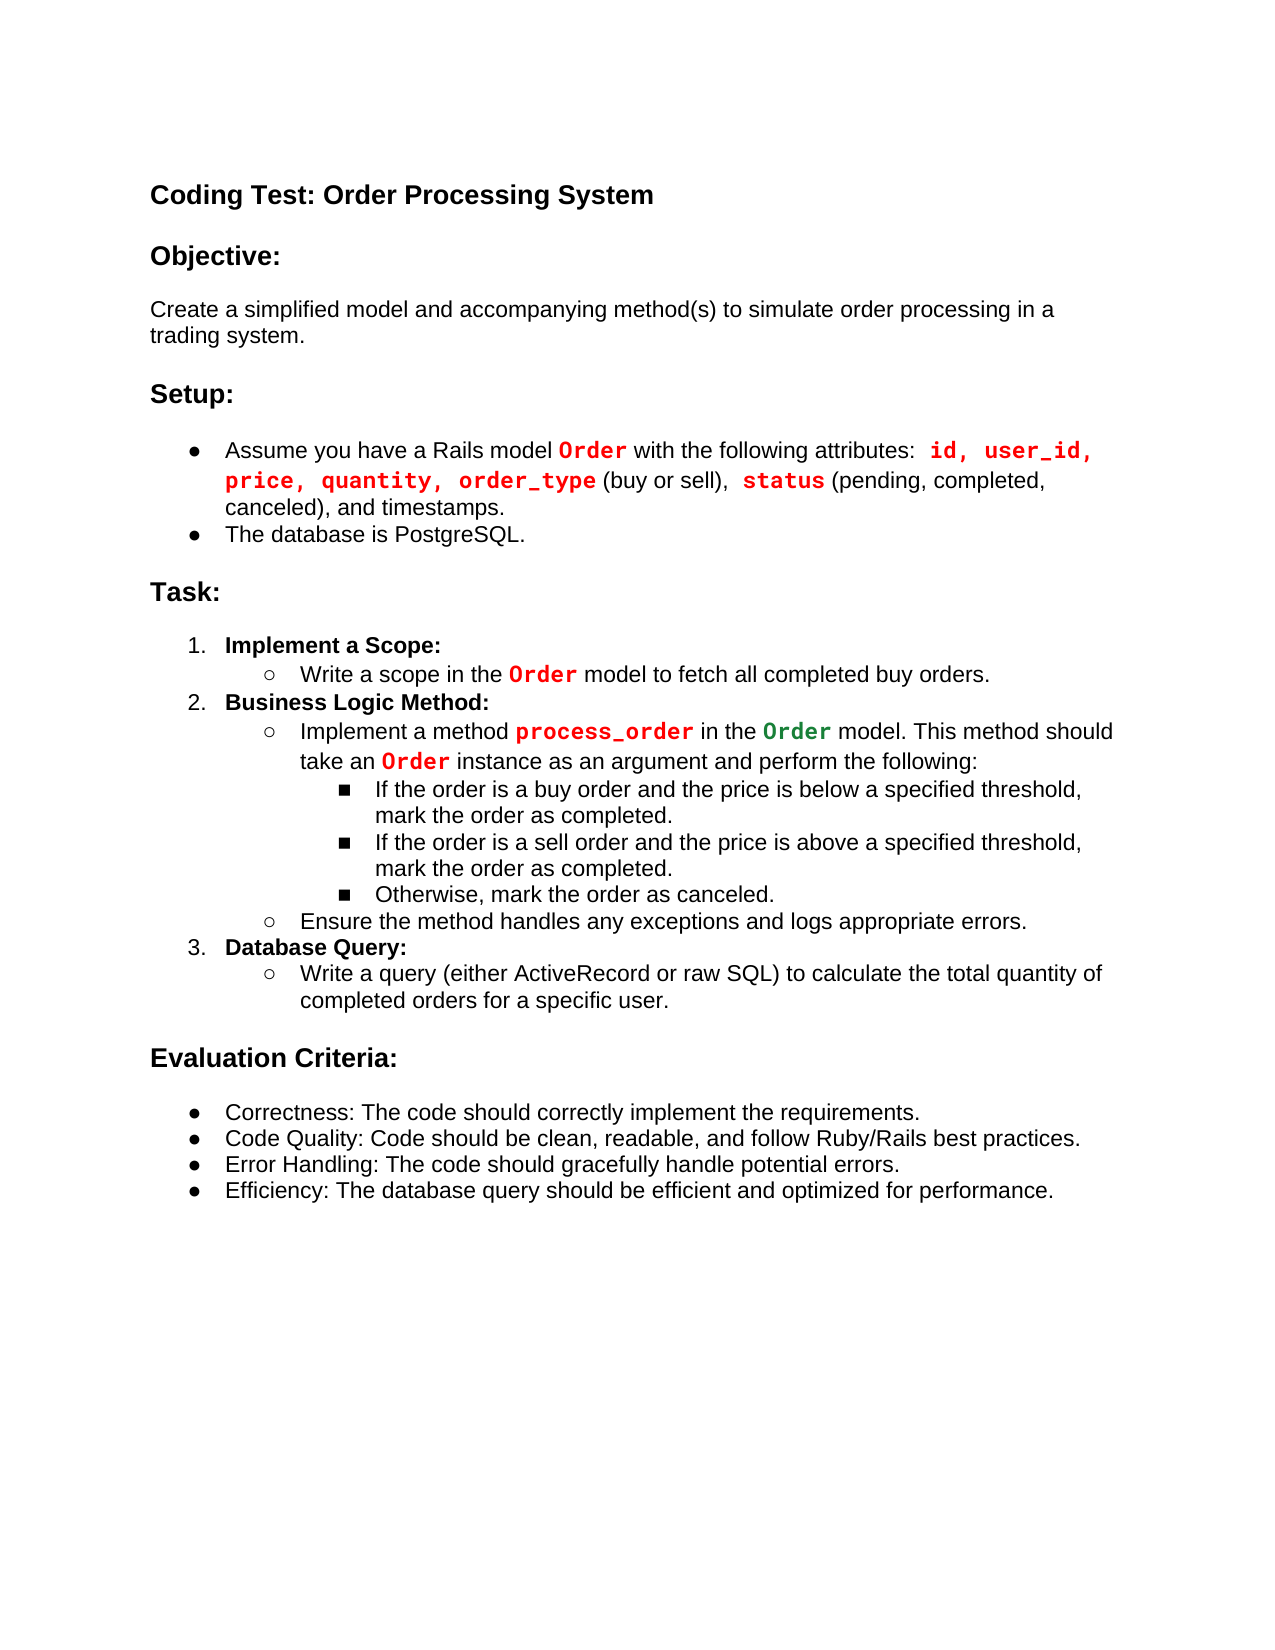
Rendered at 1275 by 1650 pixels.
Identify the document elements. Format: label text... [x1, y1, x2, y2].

list Correctness: The code should correctly implement the requirements. [187, 1098, 1125, 1125]
subtitle Coding Test: Order Processing System [150, 179, 1125, 210]
list Code Quality: Code should be clean, readable, and follow Ruby/Rails best practices. [187, 1125, 1125, 1151]
list Implement a Scope: [187, 632, 1125, 659]
list Write a query (either ActiveRecord or raw SQL) to calculate the total quantity of completed orders for a specific user. [262, 960, 1125, 1013]
text Create a simplified model and accompanying method(s) to simulate order processing in a trading system. [150, 296, 1125, 348]
list Otherwise, mark the order as canceled. [337, 881, 1125, 908]
subtitle Objective: [150, 239, 1125, 271]
subtitle Task: [150, 576, 1125, 607]
list If the order is a buy order and the price is below a specified threshold, mark the order as completed. [337, 776, 1125, 828]
list Ensure the method handles any exceptions and logs appropriate errors. [262, 908, 1125, 934]
list Write a scope in the Order model to fetch all completed buy orders. [262, 659, 1125, 689]
list Database Query: [187, 934, 1125, 960]
list Efficiency: The database query should be efficient and optimized for performance. [187, 1177, 1125, 1204]
list Assume you have a Rails model Order with the following attributes: id, user_id, price, quantity, order_type (buy or sell), status (pending, completed, canceled), and timestamps. [187, 434, 1125, 521]
list Implement a method process_order in the Order model. This method should take an Order instance as an argument and perform the following: [262, 715, 1125, 776]
list If the order is a sell order and the price is above a specified threshold, mark the order as completed. [337, 828, 1125, 881]
subtitle Setup: [150, 378, 1125, 409]
list Error Handling: The code should gracefully handle potential errors. [187, 1151, 1125, 1177]
subtitle Evaluation Criteria: [150, 1042, 1125, 1073]
list Business Logic Method: [187, 689, 1125, 715]
list The database is PostgreSQL. [187, 521, 1125, 547]
